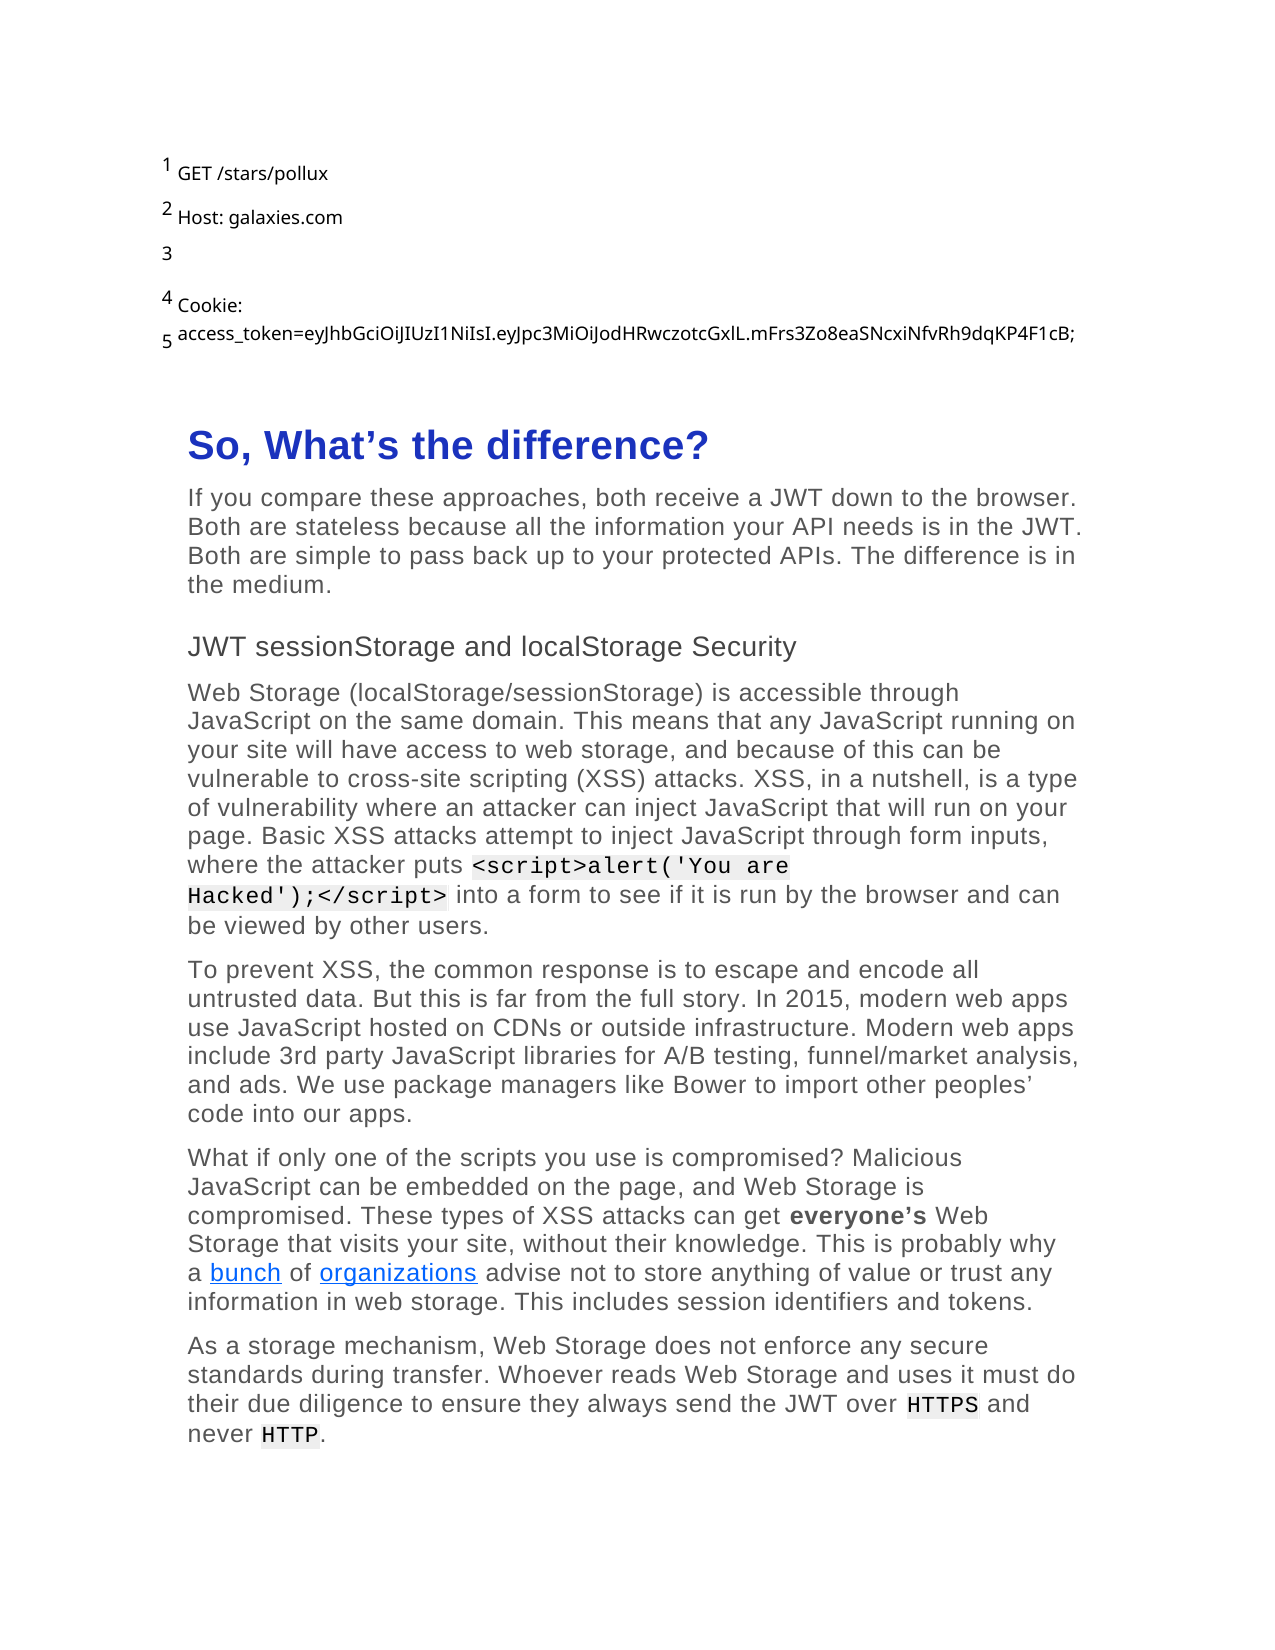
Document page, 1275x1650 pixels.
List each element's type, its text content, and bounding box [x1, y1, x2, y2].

text To prevent XSS, the common response is to escape and encode all untrusted data. But this is far from the full story. In 2015, modern web apps use JavaScript hosted on CDNs or outside infrastructure. Modern web apps include 3rd party JavaScript libraries for A/B testing, funnel/market analysis, and ads. We use package managers like Bower to import other peoples’ code into our apps. [187, 955, 1087, 1128]
subtitle So, What’s the difference? [187, 421, 1087, 468]
text As a storage mechanism, Web Storage does not enforce any secure standards during transfer. Whoever reads Web Storage and uses it must do their due diligence to ensure they always send the JWT over HTTPS and never HTTP. [187, 1331, 1087, 1449]
subtitle JWT sessionStorage and localStorage Security [187, 629, 1087, 662]
text Web Storage (localStorage/sessionStorage) is accessible through JavaScript on the same domain. This means that any JavaScript running on your site will have access to web storage, and because of this can be vulnerable to cross-site scripting (XSS) attacks. XSS, in a nutshell, is a type of vulnerability where an attacker can inject JavaScript that will run on your page. Basic XSS attacks attempt to inject JavaScript through form inputs, where the attacker puts <script>alert('You are Hacked');</script> into a form to see if it is run by the browser and can be viewed by other users. [187, 678, 1087, 939]
table_header 1 2 3 4 5 [158, 150, 176, 374]
table_header GET /stars/pollux Host: galaxies.com Cookie: access_token=eyJhbGciOiJIUzI1NiIsI.eyJpc3MiOiJodHRwczotcGxlL.mFrs3Zo8eaSNcxiNfvRh9dqKP4F1cB; [176, 150, 1087, 374]
text If you compare these approaches, both receive a JWT down to the browser. Both are stateless because all the information your API needs is in the JWT. Both are simple to pass back up to your protected APIs. The difference is in the medium. [187, 483, 1087, 598]
text What if only one of the scripts you use is compromised? Malicious JavaScript can be embedded on the page, and Web Storage is compromised. These types of XSS attacks can get everyone’s Web Storage that visits your site, without their knowledge. This is probably why a bunch of organizations advise not to store anything of value or trust any information in web storage. This includes session identifiers and tokens. [187, 1143, 1087, 1316]
